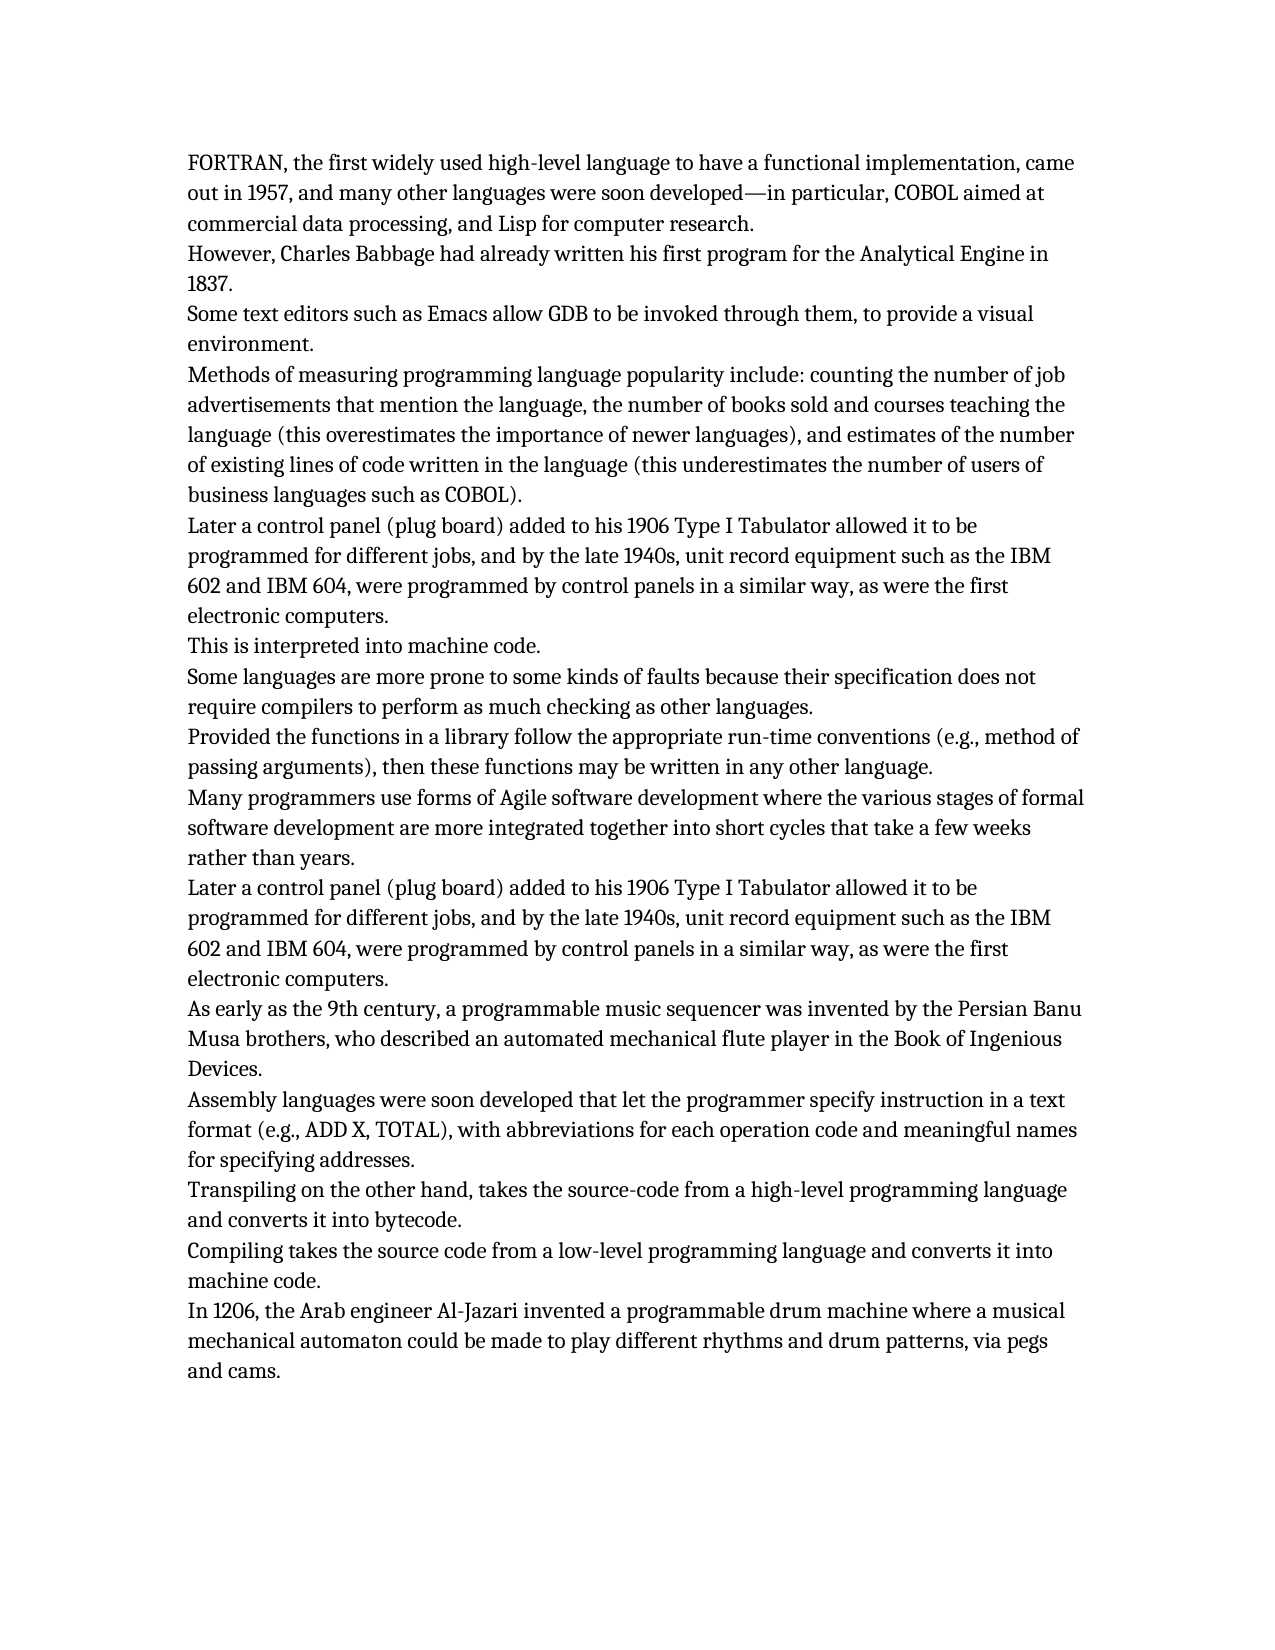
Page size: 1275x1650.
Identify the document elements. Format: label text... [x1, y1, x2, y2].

text FORTRAN, the first widely used high-level language to have a functional implementation, came out in 1957, and many other languages were soon developed—in particular, COBOL aimed at commercial data processing, and Lisp for computer research. However, Charles Babbage had already written his first program for the Analytical Engine in 1837. Some text editors such as Emacs allow GDB to be invoked through them, to provide a visual environment. Methods of measuring programming language popularity include: counting the number of job advertisements that mention the language, the number of books sold and courses teaching the language (this overestimates the importance of newer languages), and estimates of the number of existing lines of code written in the language (this underestimates the number of users of business languages such as COBOL). Later a control panel (plug board) added to his 1906 Type I Tabulator allowed it to be programmed for different jobs, and by the late 1940s, unit record equipment such as the IBM 602 and IBM 604, were programmed by control panels in a similar way, as were the first electronic computers. This is interpreted into machine code. Some languages are more prone to some kinds of faults because their specification does not require compilers to perform as much checking as other languages. Provided the functions in a library follow the appropriate run-time conventions (e.g., method of passing arguments), then these functions may be written in any other language. Many programmers use forms of Agile software development where the various stages of formal software development are more integrated together into short cycles that take a few weeks rather than years. Later a control panel (plug board) added to his 1906 Type I Tabulator allowed it to be programmed for different jobs, and by the late 1940s, unit record equipment such as the IBM 602 and IBM 604, were programmed by control panels in a similar way, as were the first electronic computers. As early as the 9th century, a programmable music sequencer was invented by the Persian Banu Musa brothers, who described an automated mechanical flute player in the Book of Ingenious Devices. Assembly languages were soon developed that let the programmer specify instruction in a text format (e.g., ADD X, TOTAL), with abbreviations for each operation code and meaningful names for specifying addresses. Transpiling on the other hand, takes the source-code from a high-level programming language and converts it into bytecode. Compiling takes the source code from a low-level programming language and converts it into machine code. In 1206, the Arab engineer Al-Jazari invented a programmable drum machine where a musical mechanical automaton could be made to play different rhythms and drum patterns, via pegs and cams. [187, 150, 1087, 1385]
